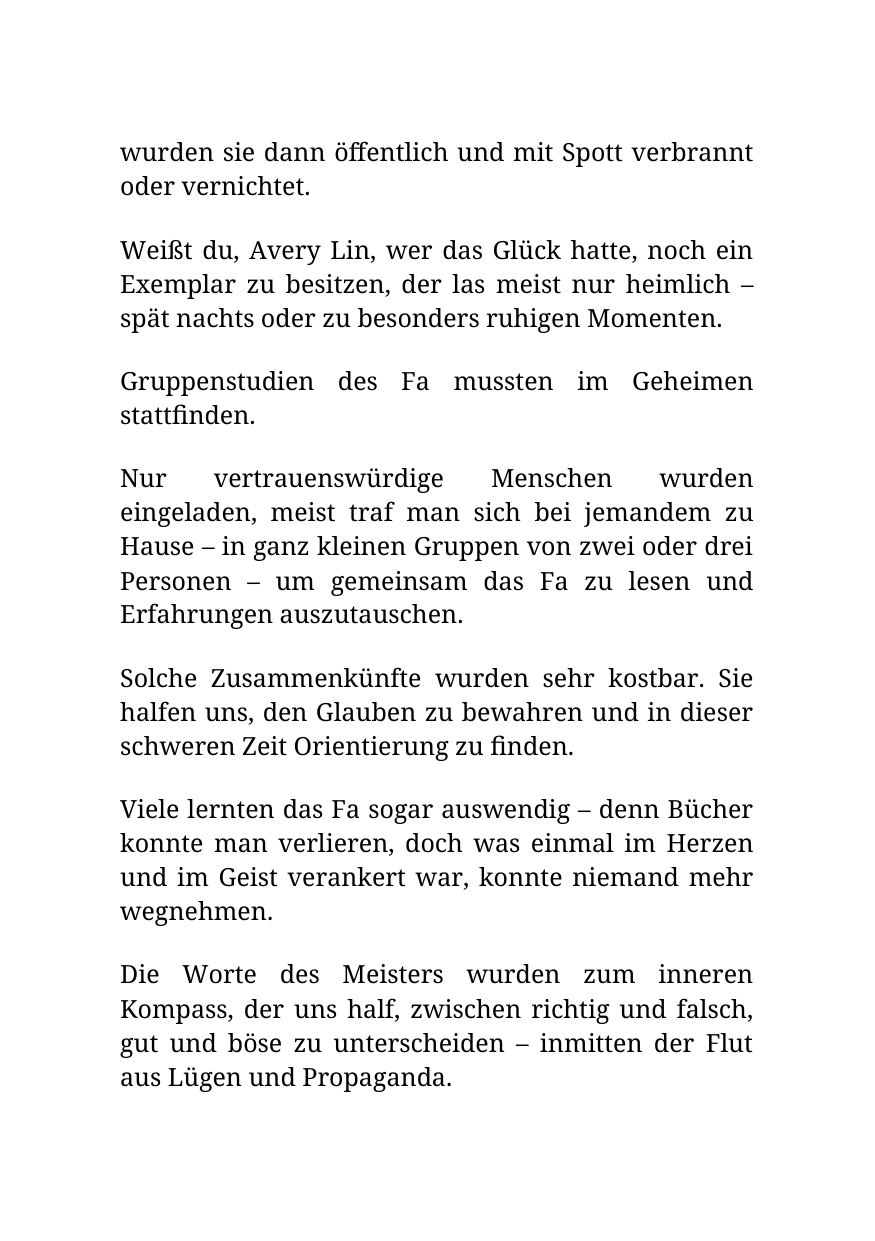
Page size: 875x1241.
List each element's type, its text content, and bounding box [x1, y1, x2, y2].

text Nur vertrauenswürdige Menschen wurden eingeladen, meist traf man sich bei jemandem zu Hause – in ganz kleinen Gruppen von zwei oder drei Personen – um gemeinsam das Fa zu lesen und Erfahrungen auszutauschen. [120, 461, 754, 631]
text Die Worte des Meisters wurden zum inneren Kompass, der uns half, zwischen richtig und falsch, gut und böse zu unterscheiden – inmitten der Flut aus Lügen und Propaganda. [120, 957, 754, 1093]
text Viele lernten das Fa sogar auswendig – denn Bücher konnte man verlieren, doch was einmal im Herzen und im Geist verankert war, konnte niemand mehr wegnehmen. [120, 792, 754, 928]
text Gruppenstudien des Fa mussten im Geheimen stattfinden. [120, 364, 754, 432]
text Weißt du, Avery Lin, wer das Glück hatte, noch ein Exemplar zu besitzen, der las meist nur heimlich – spät nachts oder zu besonders ruhigen Momenten. [120, 232, 754, 334]
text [120, 135, 754, 203]
text Solche Zusammenkünfte wurden sehr kostbar. Sie halfen uns, den Glauben zu bewahren und in dieser schweren Zeit Orientierung zu finden. [120, 660, 754, 763]
